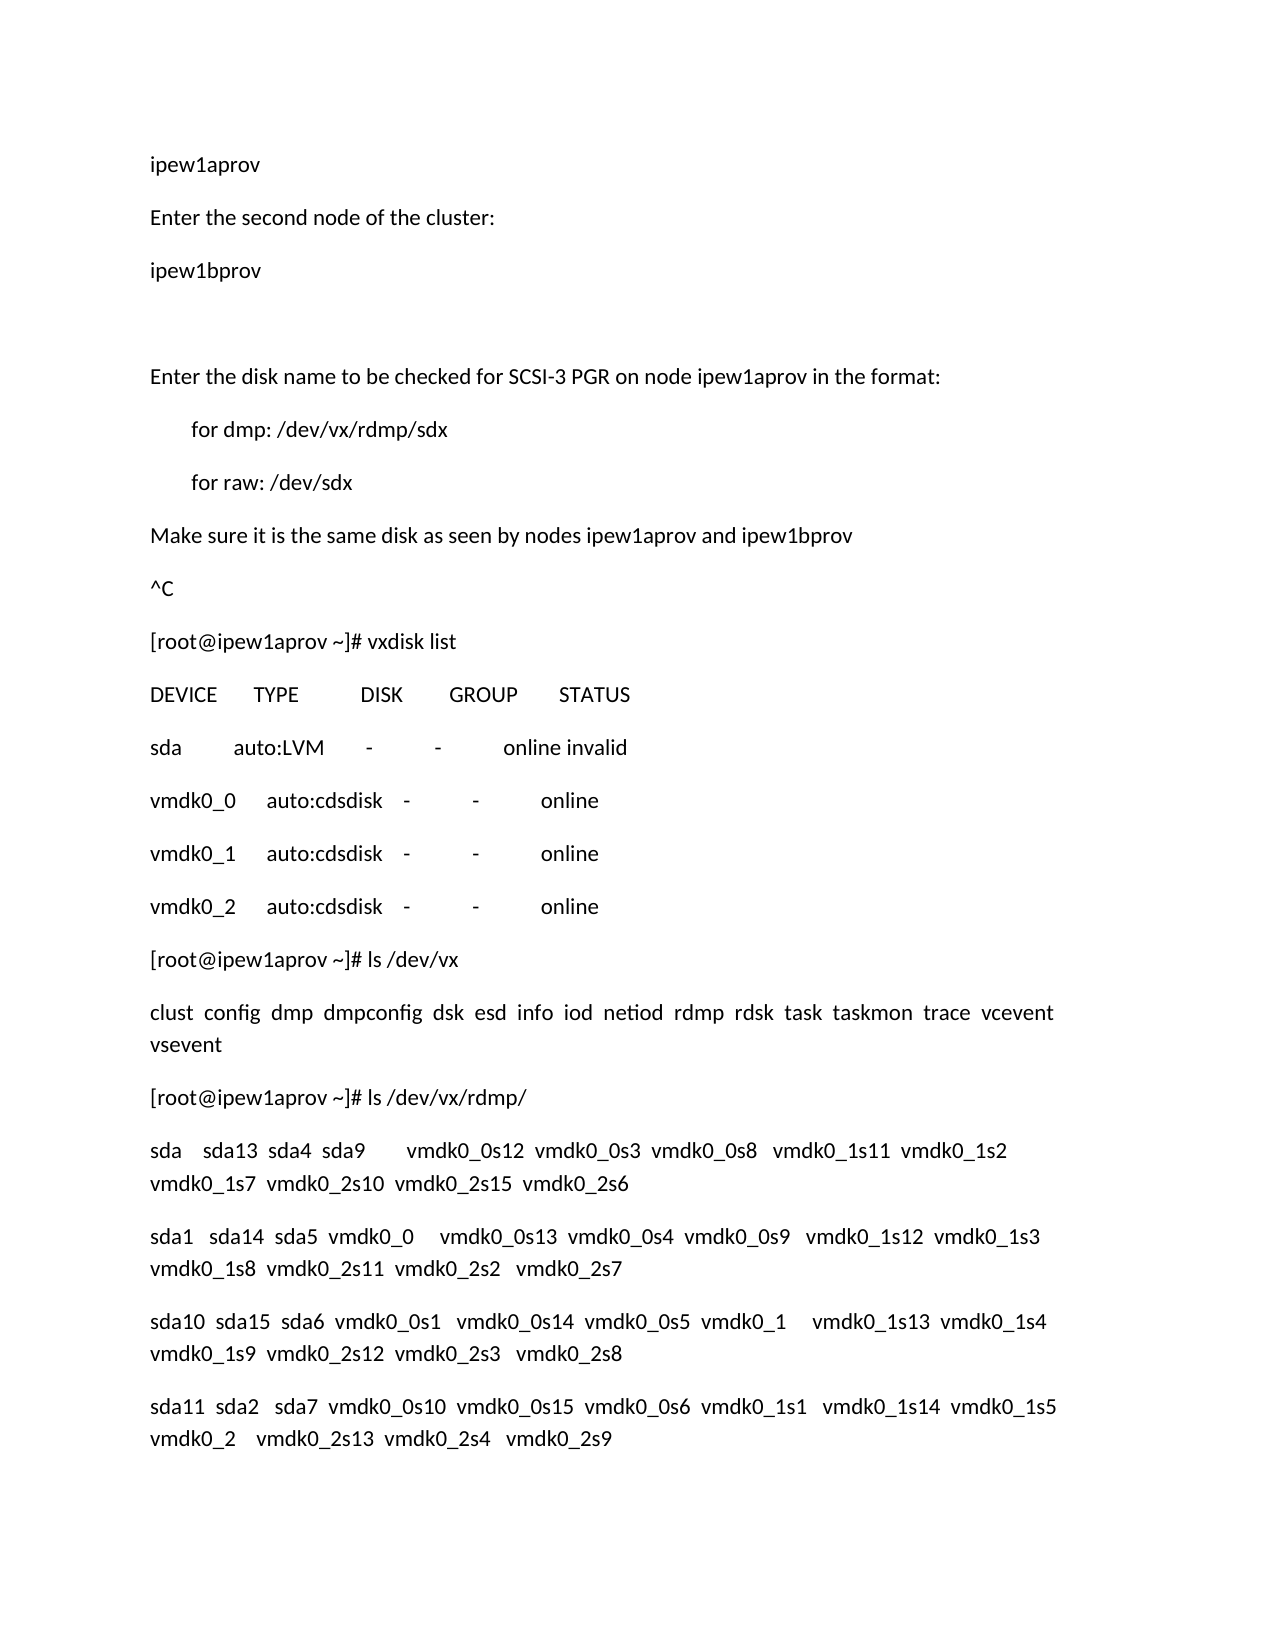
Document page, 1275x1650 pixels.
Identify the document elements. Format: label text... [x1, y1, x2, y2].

text sda sda13 sda4 sda9 vmdk0_0s12 vmdk0_0s3 vmdk0_0s8 vmdk0_1s11 vmdk0_1s2 vmdk0_1s7 vmdk0_2s10 vmdk0_2s15 vmdk0_2s6 [150, 1137, 1125, 1197]
text [root@ipew1aprov ~]# ls /dev/vx/rdmp/ [150, 1083, 1125, 1112]
text for raw: /dev/sdx [150, 468, 1125, 496]
text Enter the second node of the cluster: [150, 203, 1125, 231]
text ^C [150, 574, 1125, 602]
text sda auto:LVM - - online invalid [150, 733, 1125, 761]
text vmdk0_0 auto:cdsdisk - - online [150, 786, 1125, 814]
text [root@ipew1aprov ~]# vxdisk list [150, 627, 1125, 655]
text clust config dmp dmpconfig dsk esd info iod netiod rdmp rdsk task taskmon trace vcevent vsevent [150, 998, 1125, 1058]
text sda10 sda15 sda6 vmdk0_0s1 vmdk0_0s14 vmdk0_0s5 vmdk0_1 vmdk0_1s13 vmdk0_1s4 vmdk0_1s9 vmdk0_2s12 vmdk0_2s3 vmdk0_2s8 [150, 1307, 1125, 1367]
text Enter the disk name to be checked for SCSI-3 PGR on node ipew1aprov in the format: [150, 362, 1125, 390]
text vmdk0_2 auto:cdsdisk - - online [150, 892, 1125, 920]
text Make sure it is the same disk as seen by nodes ipew1aprov and ipew1bprov [150, 521, 1125, 549]
text vmdk0_1 auto:cdsdisk - - online [150, 839, 1125, 867]
text [root@ipew1aprov ~]# ls /dev/vx [150, 945, 1125, 973]
text DEVICE TYPE DISK GROUP STATUS [150, 680, 1125, 708]
text ipew1bprov [150, 256, 1125, 284]
text sda11 sda2 sda7 vmdk0_0s10 vmdk0_0s15 vmdk0_0s6 vmdk0_1s1 vmdk0_1s14 vmdk0_1s5 vmdk0_2 vmdk0_2s13 vmdk0_2s4 vmdk0_2s9 [150, 1392, 1125, 1452]
text sda1 sda14 sda5 vmdk0_0 vmdk0_0s13 vmdk0_0s4 vmdk0_0s9 vmdk0_1s12 vmdk0_1s3 vmdk0_1s8 vmdk0_2s11 vmdk0_2s2 vmdk0_2s7 [150, 1222, 1125, 1282]
text for dmp: /dev/vx/rdmp/sdx [150, 415, 1125, 443]
text ipew1aprov [150, 150, 1125, 178]
